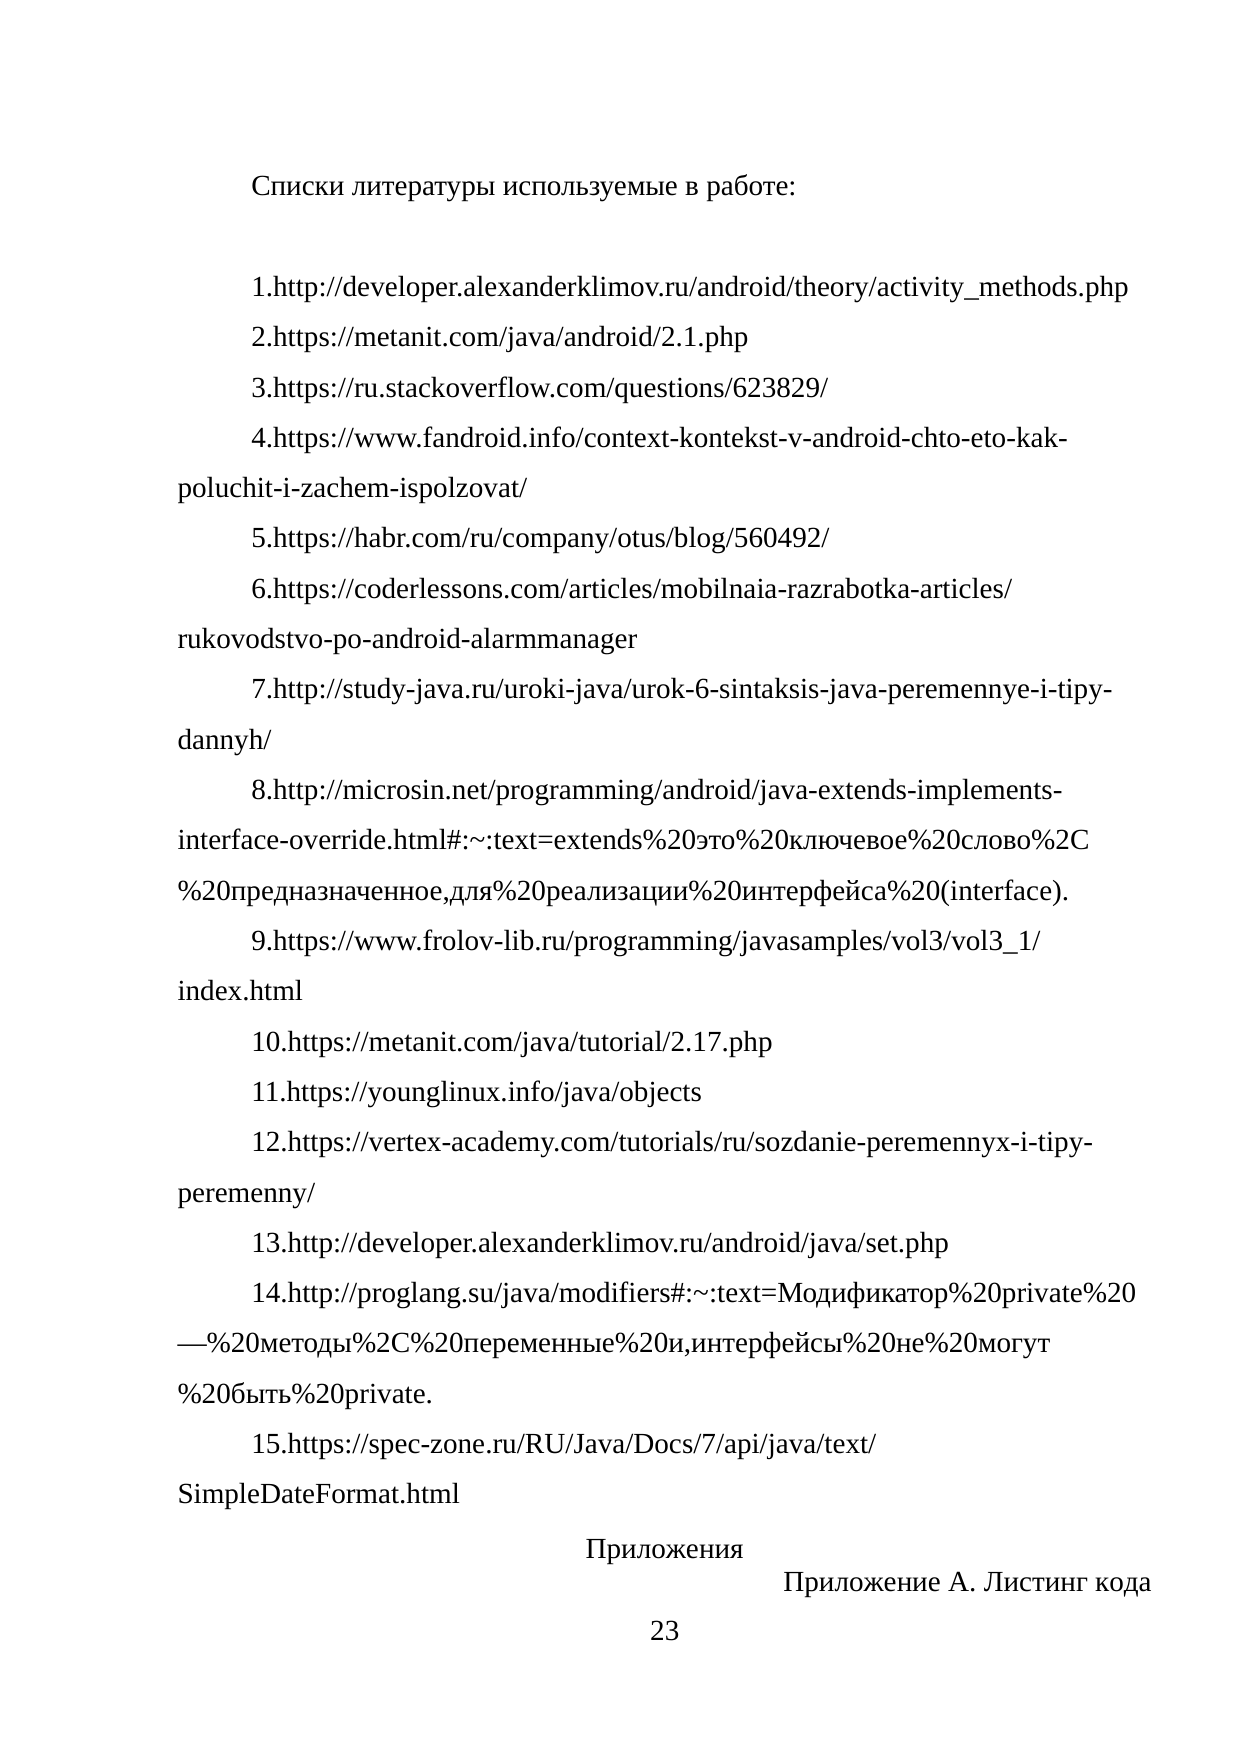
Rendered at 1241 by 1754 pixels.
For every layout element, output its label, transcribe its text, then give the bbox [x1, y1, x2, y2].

text 8.http://microsin.net/programming/android/java-extends-implements-interface-override.html#:~:text=extends%20это%20ключевое%20слово%2C%20предназначенное,для%20реализации%20интерфейса%20(interface). [177, 772, 1152, 906]
text 2.https://metanit.com/java/android/2.1.php [177, 319, 1152, 353]
text Списки литературы используемые в работе: [177, 168, 1152, 202]
text 4.https://www.fandroid.info/context-kontekst-v-android-chto-eto-kak-poluchit-i-zachem-ispolzovat/ [177, 420, 1152, 504]
text 15.https://spec-zone.ru/RU/Java/Docs/7/api/java/text/SimpleDateFormat.html [177, 1426, 1152, 1510]
subtitle Приложения [177, 1531, 1152, 1564]
text 14.http://proglang.su/java/modifiers#:~:text=Модификатор%20private%20—%20методы%2C%20переменные%20и,интерфейсы%20не%20могут%20быть%20private. [177, 1275, 1152, 1409]
text 1.http://developer.alexanderklimov.ru/android/theory/activity_methods.php [177, 269, 1152, 303]
text 5.https://habr.com/ru/company/otus/blog/560492/ [177, 521, 1152, 554]
text 11.https://younglinux.info/java/objects [177, 1074, 1152, 1108]
text 3.https://ru.stackoverflow.com/questions/623829/ [177, 370, 1152, 403]
text 9.https://www.frolov-lib.ru/programming/javasamples/vol3/vol3_1/index.html [177, 923, 1152, 1007]
text 6.https://coderlessons.com/articles/mobilnaia-razrabotka-articles/rukovodstvo-po-android-alarmmanager [177, 571, 1152, 655]
text 7.http://study-java.ru/uroki-java/urok-6-sintaksis-java-peremennye-i-tipy-dannyh/ [177, 672, 1152, 755]
text 13.http://developer.alexanderklimov.ru/android/java/set.php [177, 1225, 1152, 1258]
text 10.https://metanit.com/java/tutorial/2.17.php [177, 1024, 1152, 1057]
text Приложение А. Листинг кода [177, 1564, 1152, 1598]
text 12.https://vertex-academy.com/tutorials/ru/sozdanie-peremennyx-i-tipy-peremenny/ [177, 1124, 1152, 1208]
